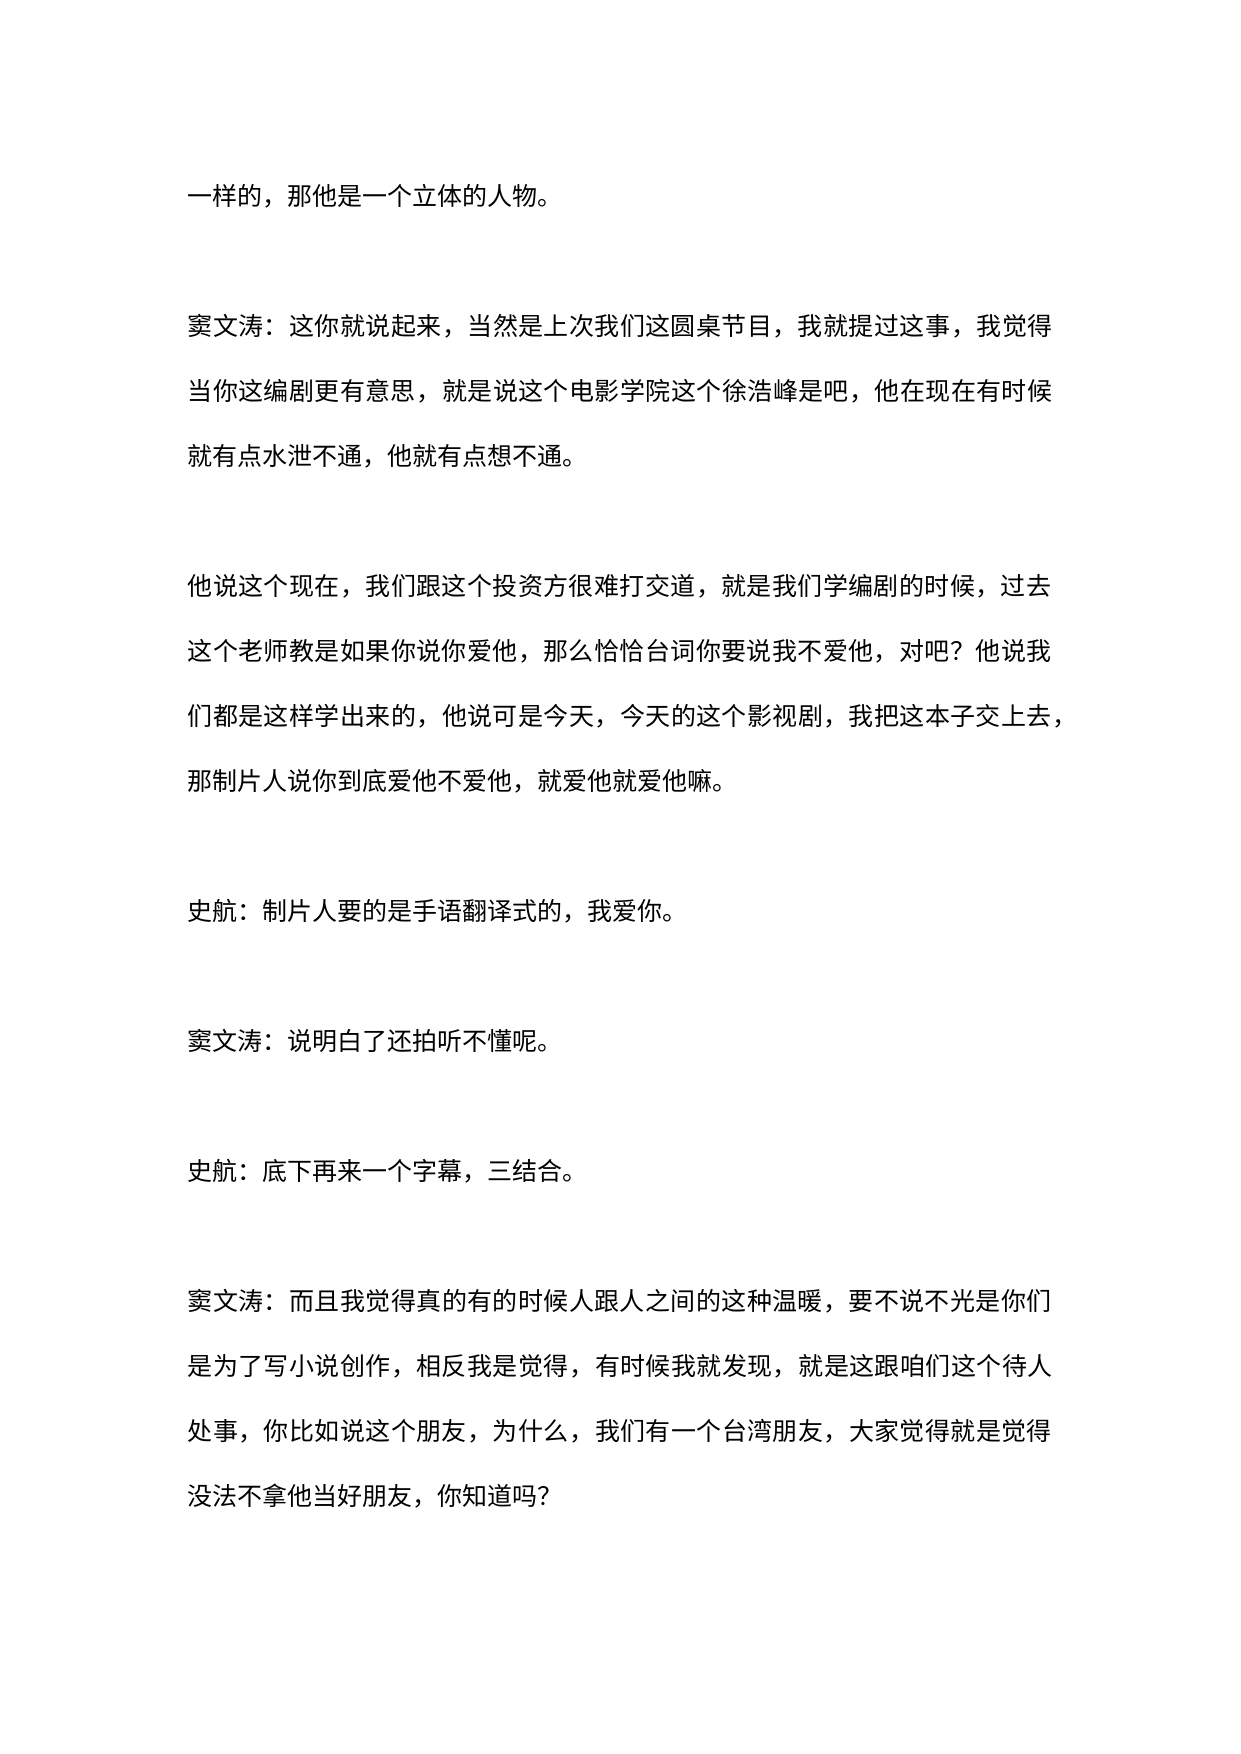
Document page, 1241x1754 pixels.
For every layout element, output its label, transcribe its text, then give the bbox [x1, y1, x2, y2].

text 他说这个现在，我们跟这个投资方很难打交道，就是我们学编剧的时候，过去这个老师教是如果你说你爱他，那么恰恰台词你要说我不爱他，对吧？他说我们都是这样学出来的，他说可是今天，今天的这个影视剧，我把这本子交上去，那制片人说你到底爱他不爱他，就爱他就爱他嘛。 [187, 552, 1053, 812]
text 史航：底下再来一个字幕，三结合。 [187, 1137, 1053, 1202]
text 史航：制片人要的是手语翻译式的，我爱你。 [187, 877, 1053, 942]
text 窦文涛：这你就说起来，当然是上次我们这圆桌节目，我就提过这事，我觉得当你这编剧更有意思，就是说这个电影学院这个徐浩峰是吧，他在现在有时候就有点水泄不通，他就有点想不通。 [187, 292, 1053, 487]
text 窦文涛：说明白了还拍听不懂呢。 [187, 1007, 1053, 1072]
text 窦文涛：而且我觉得真的有的时候人跟人之间的这种温暖，要不说不光是你们是为了写小说创作，相反我是觉得，有时候我就发现，就是这跟咱们这个待人处事，你比如说这个朋友，为什么，我们有一个台湾朋友，大家觉得就是觉得没法不拿他当好朋友，你知道吗？ [187, 1267, 1053, 1527]
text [187, 162, 1053, 227]
